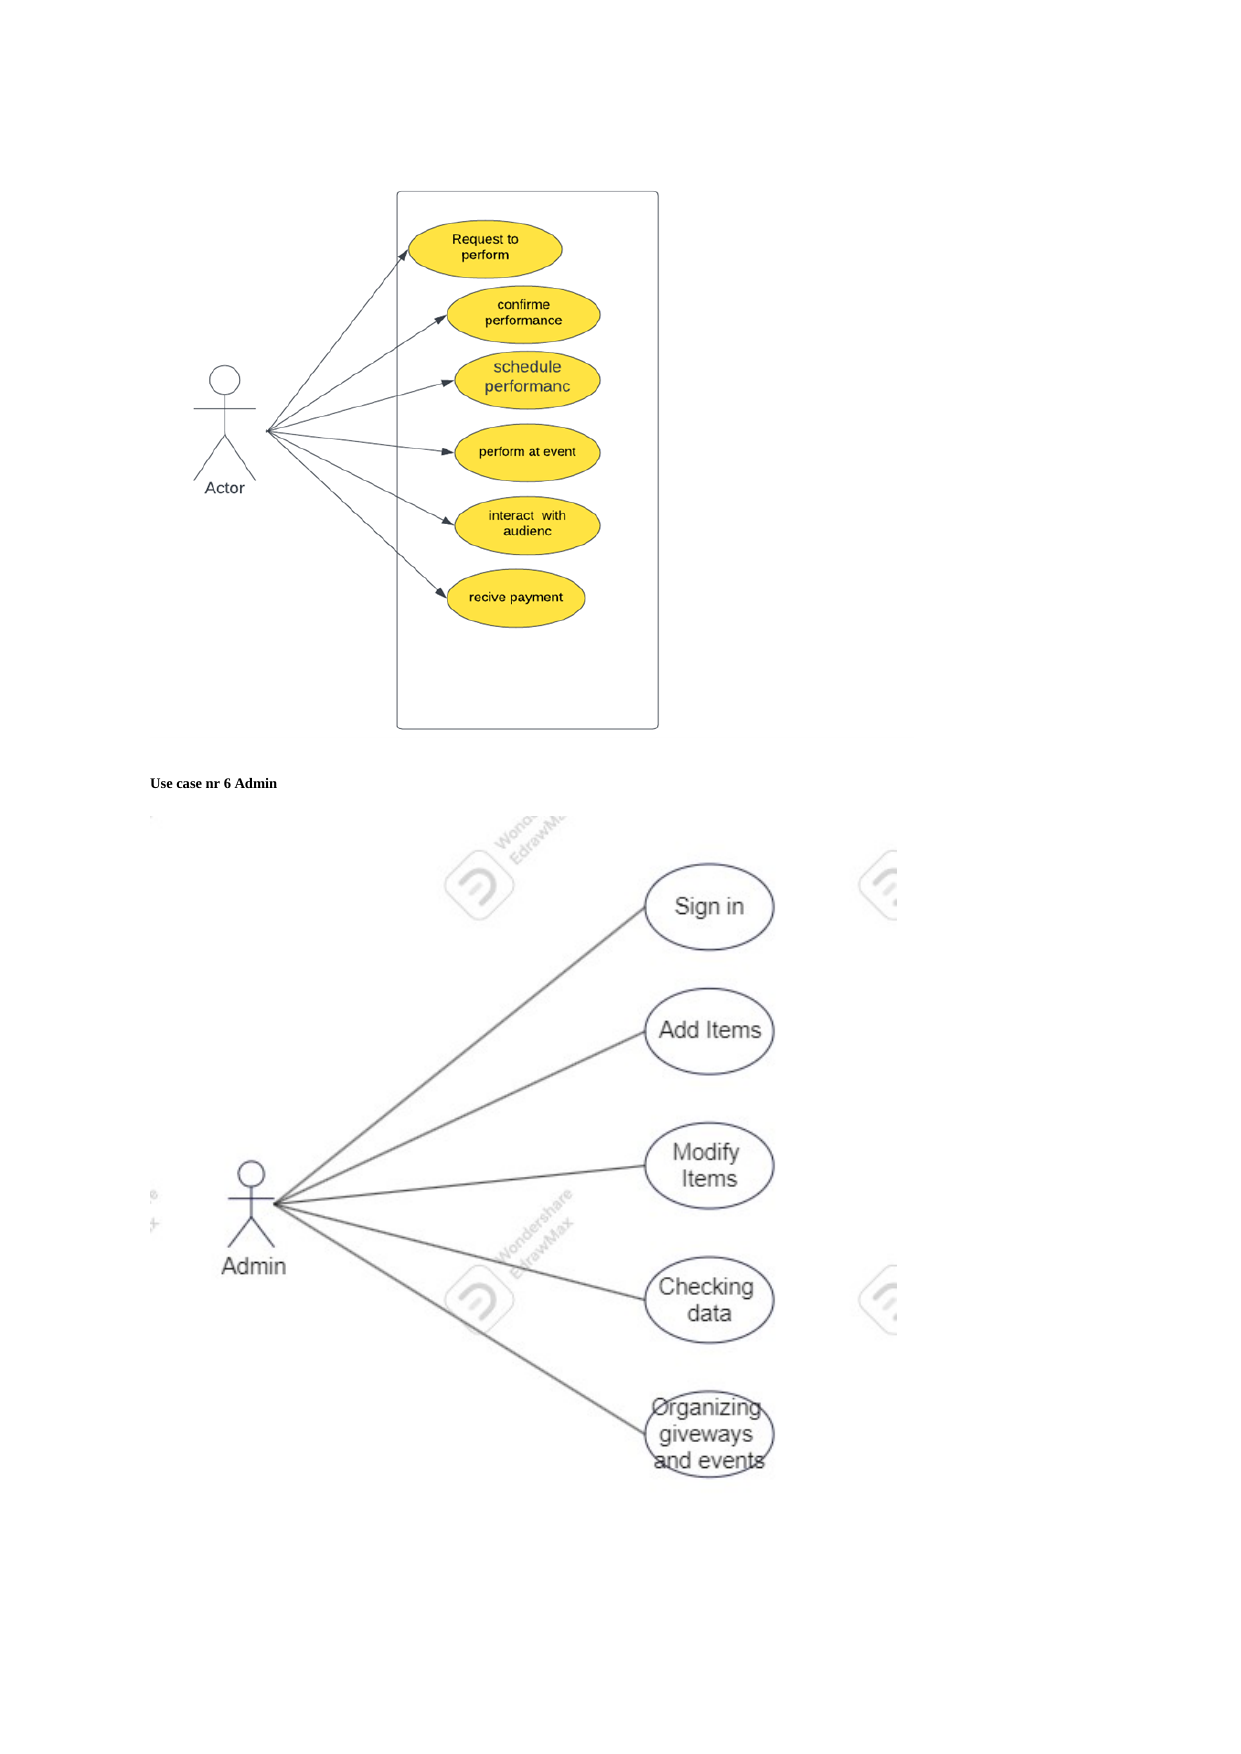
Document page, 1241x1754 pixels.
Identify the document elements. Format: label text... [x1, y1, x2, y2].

text Use case nr 6 Admin [150, 763, 1090, 792]
picture [150, 150, 914, 738]
picture [150, 816, 897, 1539]
